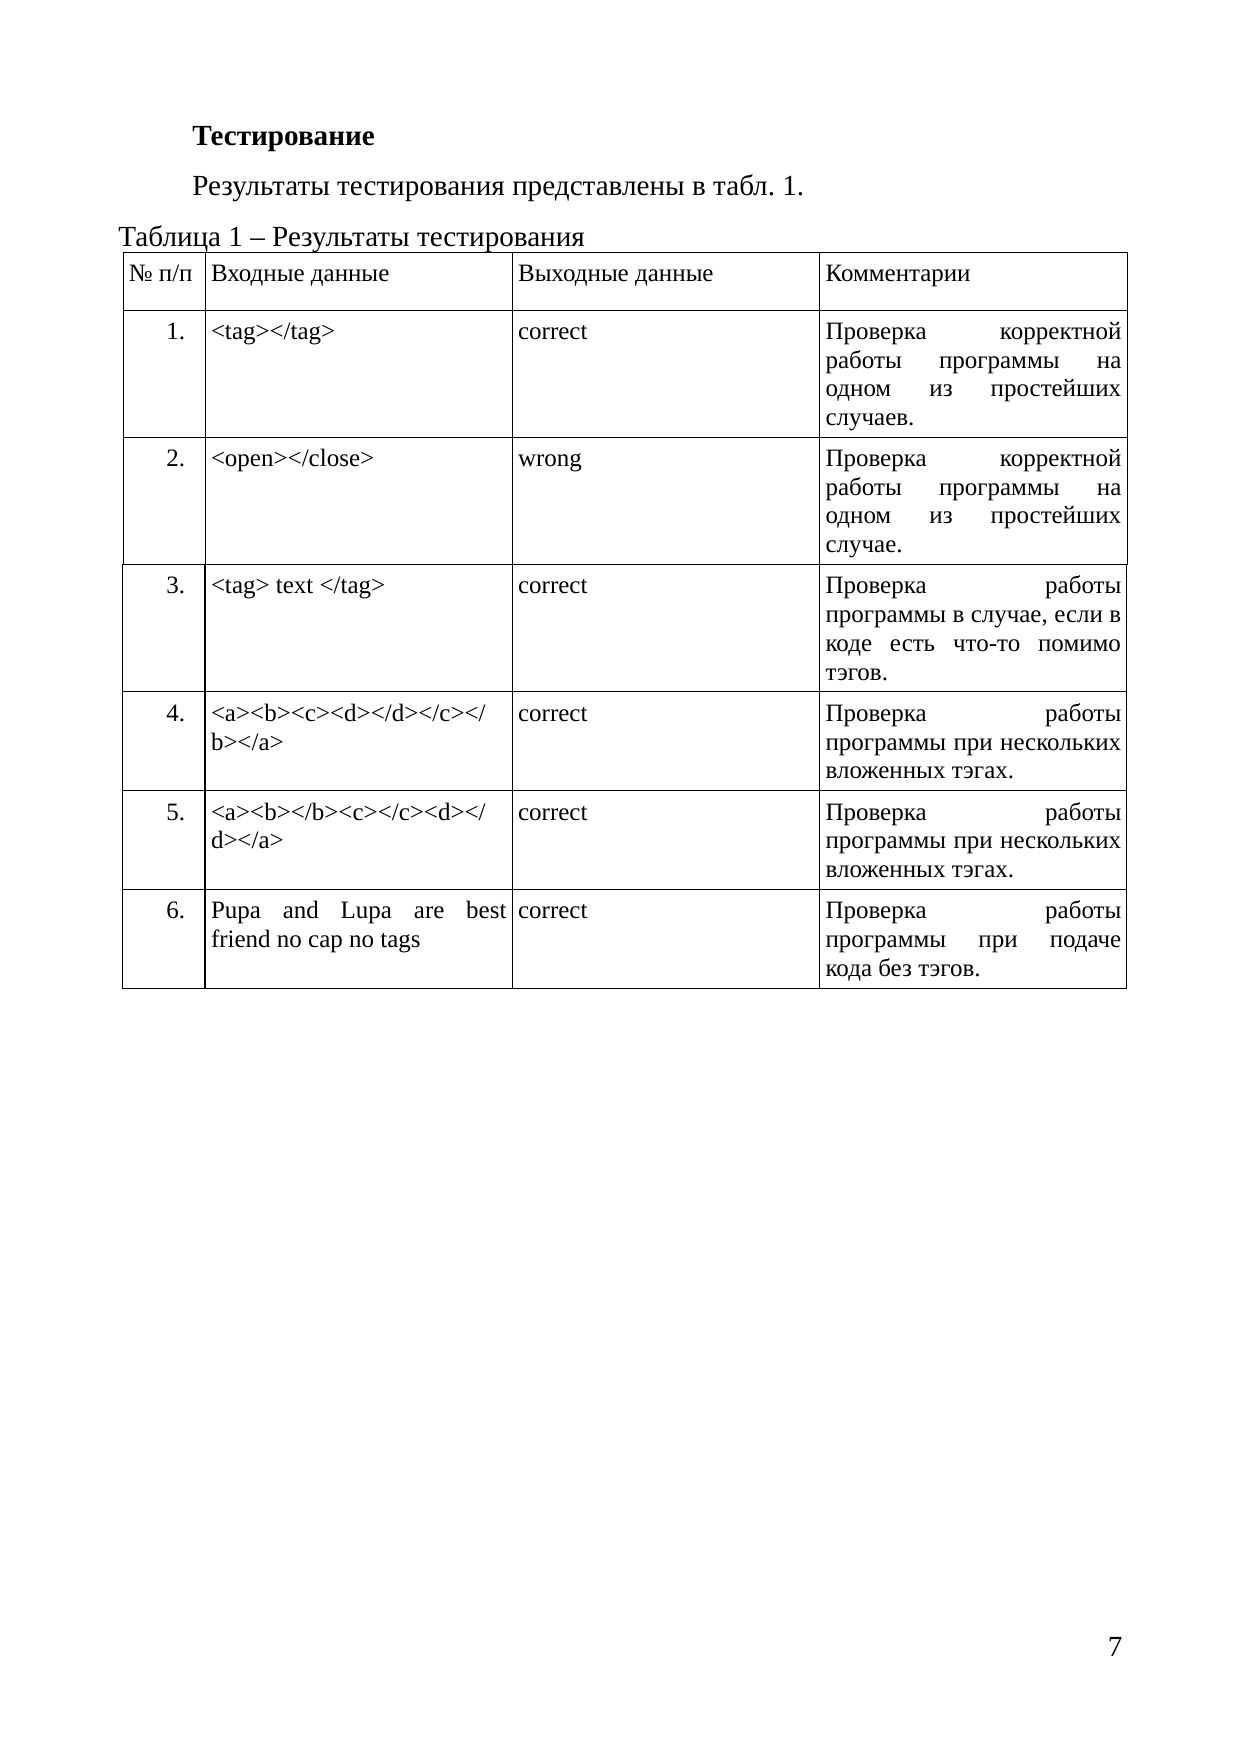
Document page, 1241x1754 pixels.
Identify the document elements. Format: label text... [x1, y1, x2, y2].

text Результаты тестирования представлены в табл. 1. [118, 168, 1122, 202]
table_cell Проверка работы программы в случае, если в коде есть что-то помимо тэгов. [820, 565, 1126, 691]
table_cell Проверка корректной работы программы на одном из простейших случае. [820, 438, 1127, 564]
table_header Выходные данные [513, 253, 819, 310]
table_cell Проверка корректной работы программы на одном из простейших случаев. [820, 311, 1127, 437]
table_cell Проверка работы программы при подаче кода без тэгов. [820, 890, 1126, 987]
table_cell correct [513, 565, 819, 691]
table_cell <open></close> [206, 438, 512, 564]
table_cell [124, 438, 205, 564]
text Таблица 1 – Результаты тестирования [118, 219, 1122, 252]
table_header Входные данные [206, 253, 512, 310]
table_cell wrong [513, 438, 819, 564]
table_cell correct [513, 692, 819, 790]
table_cell <tag> text </tag> [206, 565, 512, 691]
table_cell Проверка работы программы при нескольких вложенных тэгах. [820, 692, 1126, 790]
table_cell Pupa and Lupa are best friend no cap no tags [206, 890, 512, 987]
table_cell correct [513, 890, 819, 987]
table_cell <tag></tag> [206, 311, 512, 437]
table_cell <a><b></b><c></c><d></d></a> [206, 791, 512, 889]
table_cell [124, 311, 205, 437]
table_header № п/п [124, 253, 205, 310]
table_cell [123, 890, 204, 987]
table_header Комментарии [820, 253, 1127, 310]
table_cell <a><b><c><d></d></c></b></a> [206, 692, 512, 790]
table_cell [123, 791, 204, 889]
table_cell [123, 692, 204, 790]
table_cell correct [513, 311, 819, 437]
table_cell Проверка работы программы при нескольких вложенных тэгах. [820, 791, 1126, 889]
subtitle Тестирование [118, 118, 1122, 152]
table_cell [123, 565, 204, 691]
table_cell correct [513, 791, 819, 889]
